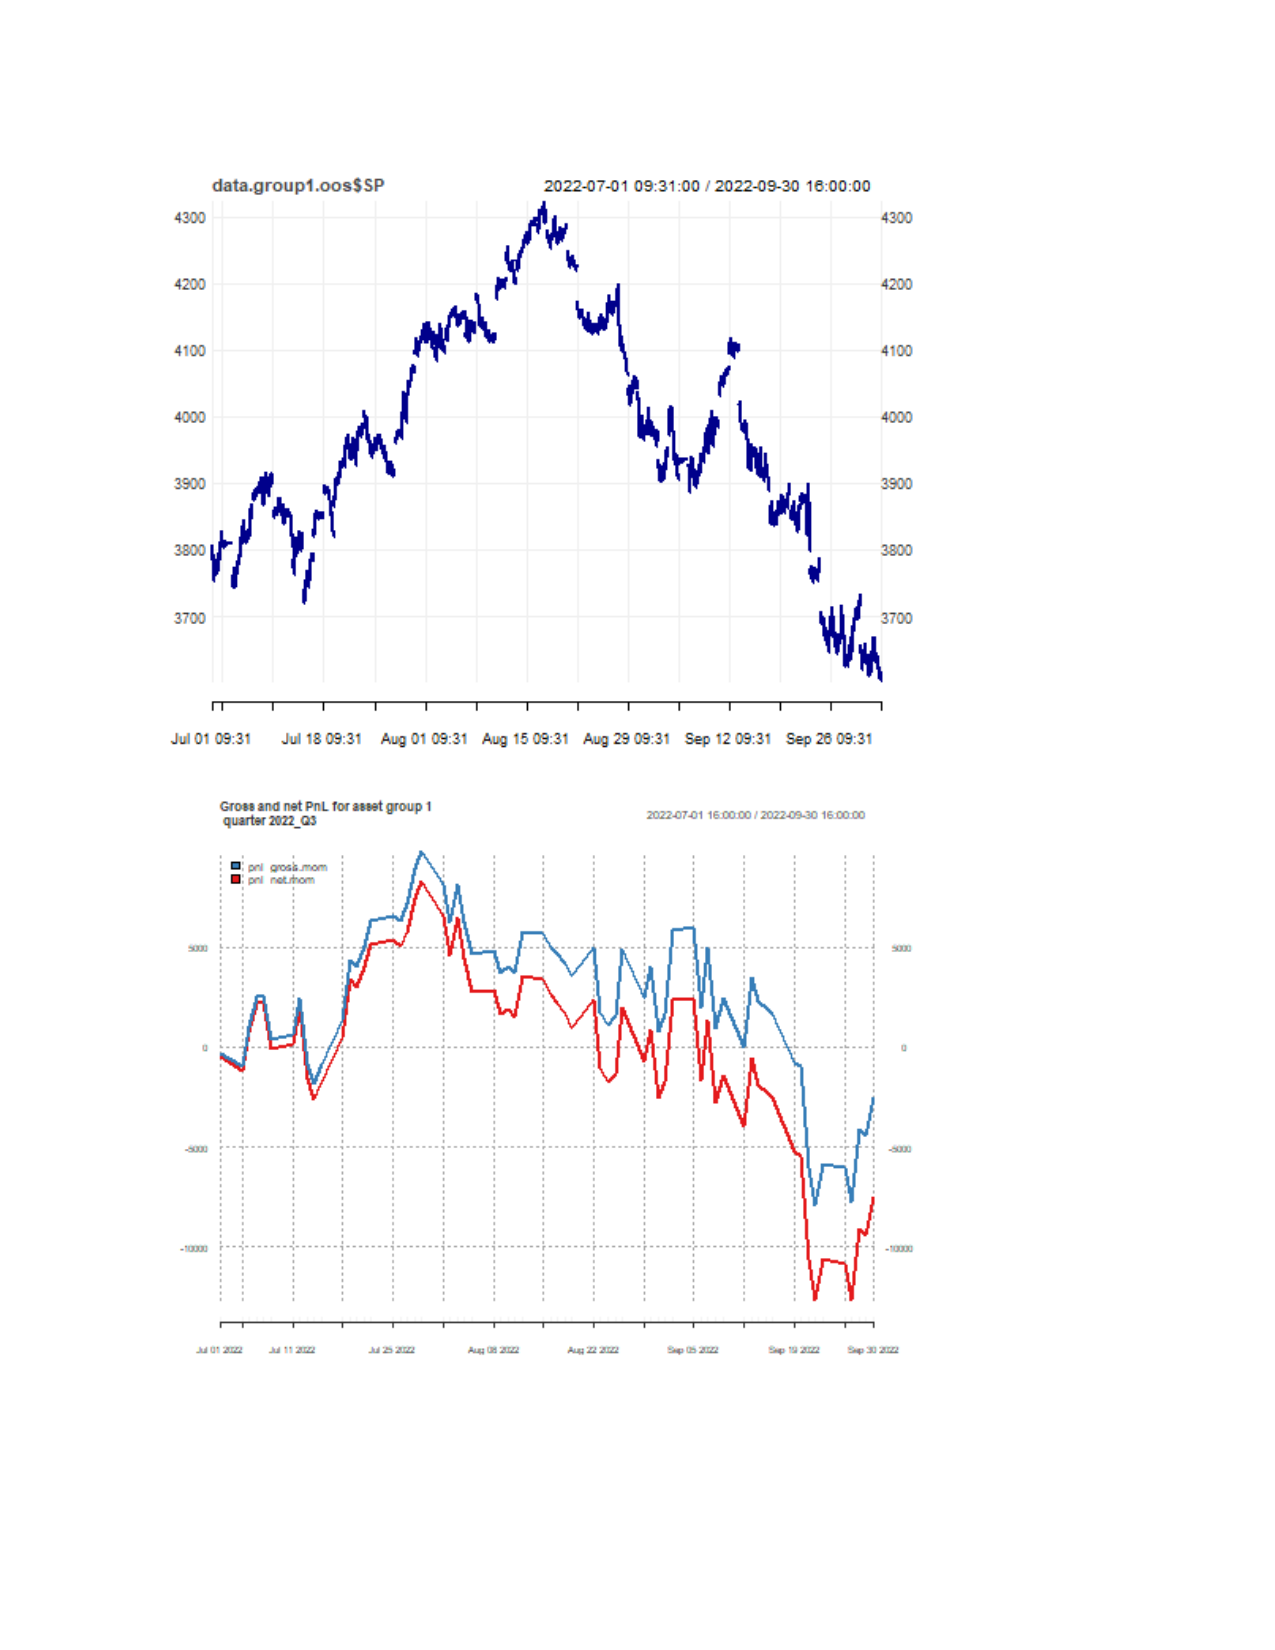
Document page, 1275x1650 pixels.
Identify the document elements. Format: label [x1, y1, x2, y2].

picture [168, 150, 927, 1363]
